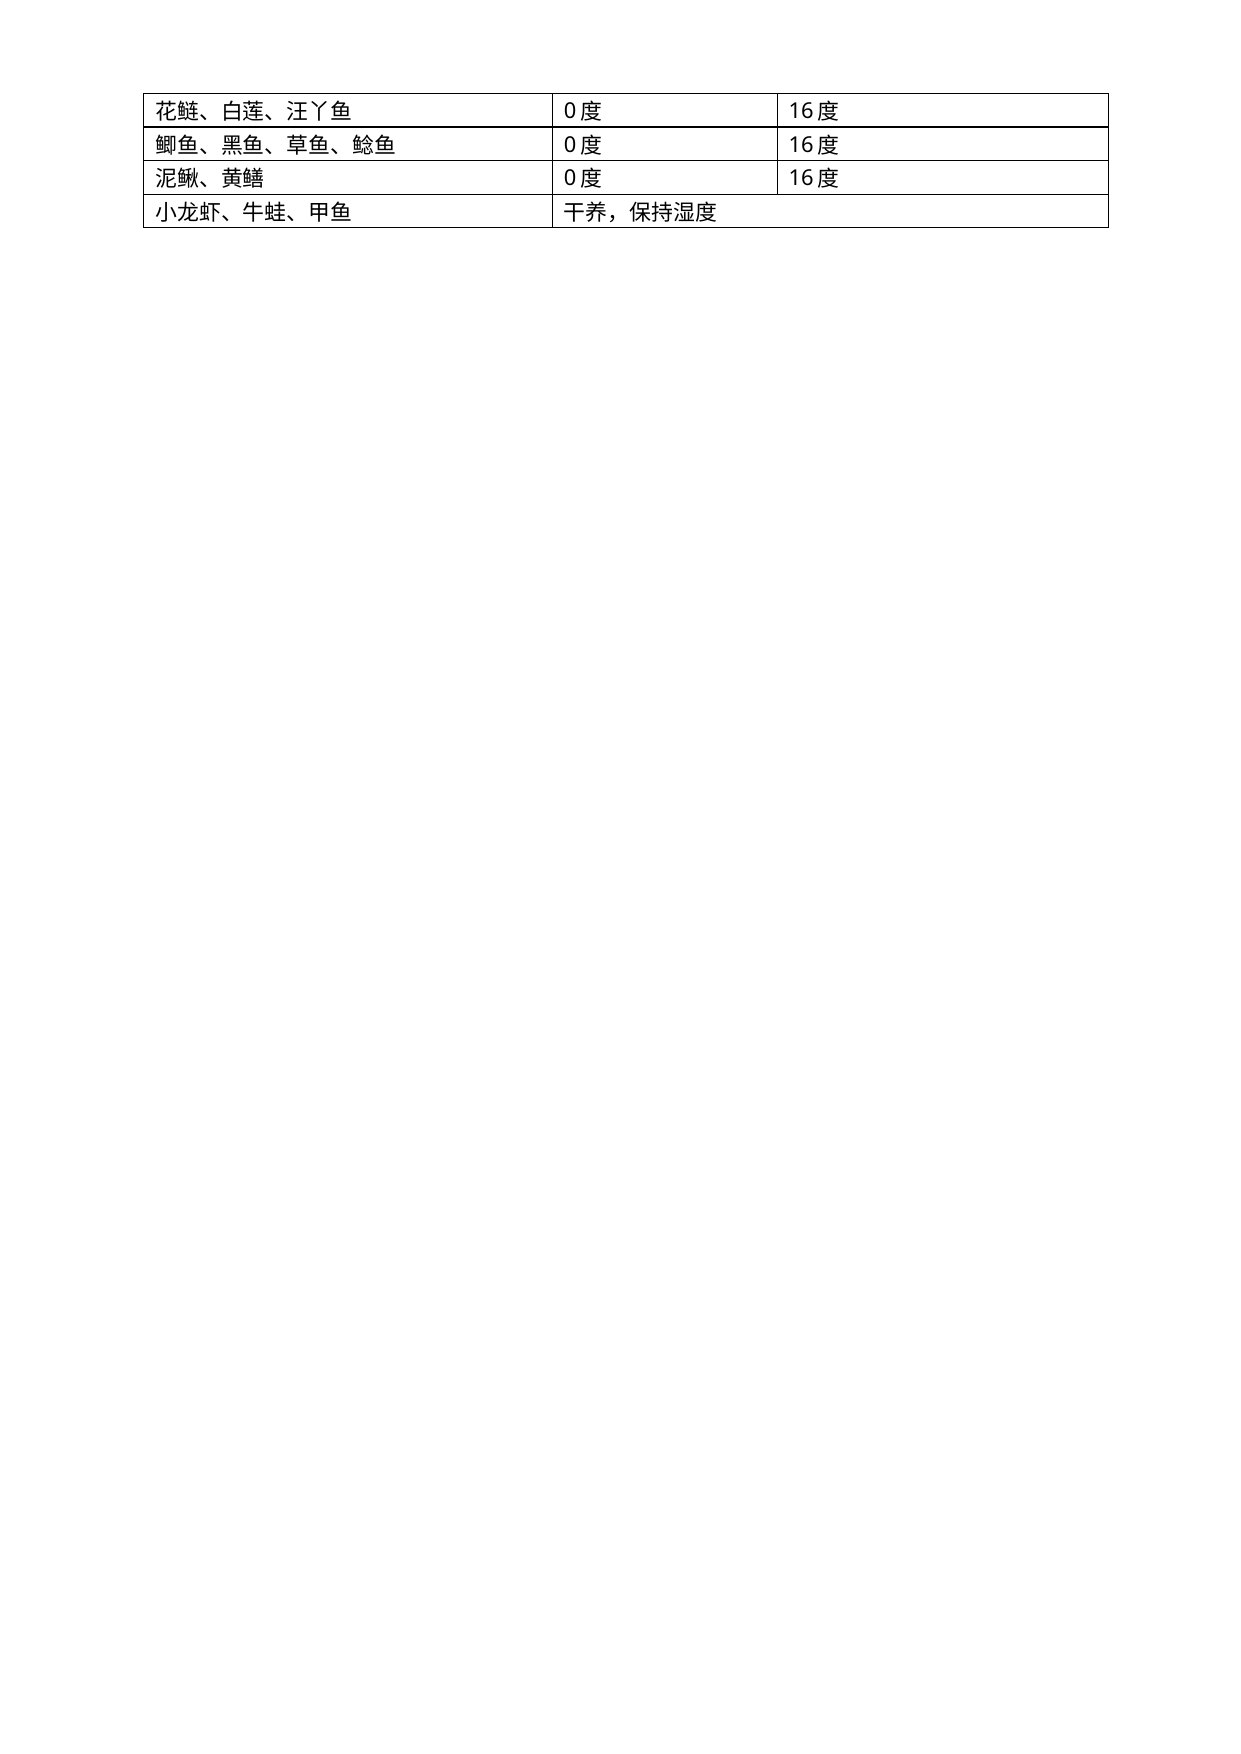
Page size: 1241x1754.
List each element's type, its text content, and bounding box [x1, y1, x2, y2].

table_cell 16度 [778, 161, 1108, 193]
table_cell 16度 [778, 94, 1108, 126]
table_cell 干养，保持湿度 [553, 195, 1108, 227]
table_cell 鲫鱼、黑鱼、草鱼、鲶鱼 [144, 128, 552, 160]
table_cell 花鲢、白莲、汪丫鱼 [144, 94, 552, 126]
table_cell 0度 [553, 94, 777, 126]
table_cell 0度 [553, 161, 777, 193]
table_cell 泥鳅、黄鳝 [144, 161, 552, 193]
table_cell 0度 [553, 128, 777, 160]
table_cell 16度 [778, 128, 1108, 160]
table_cell 小龙虾、牛蛙、甲鱼 [144, 195, 552, 227]
